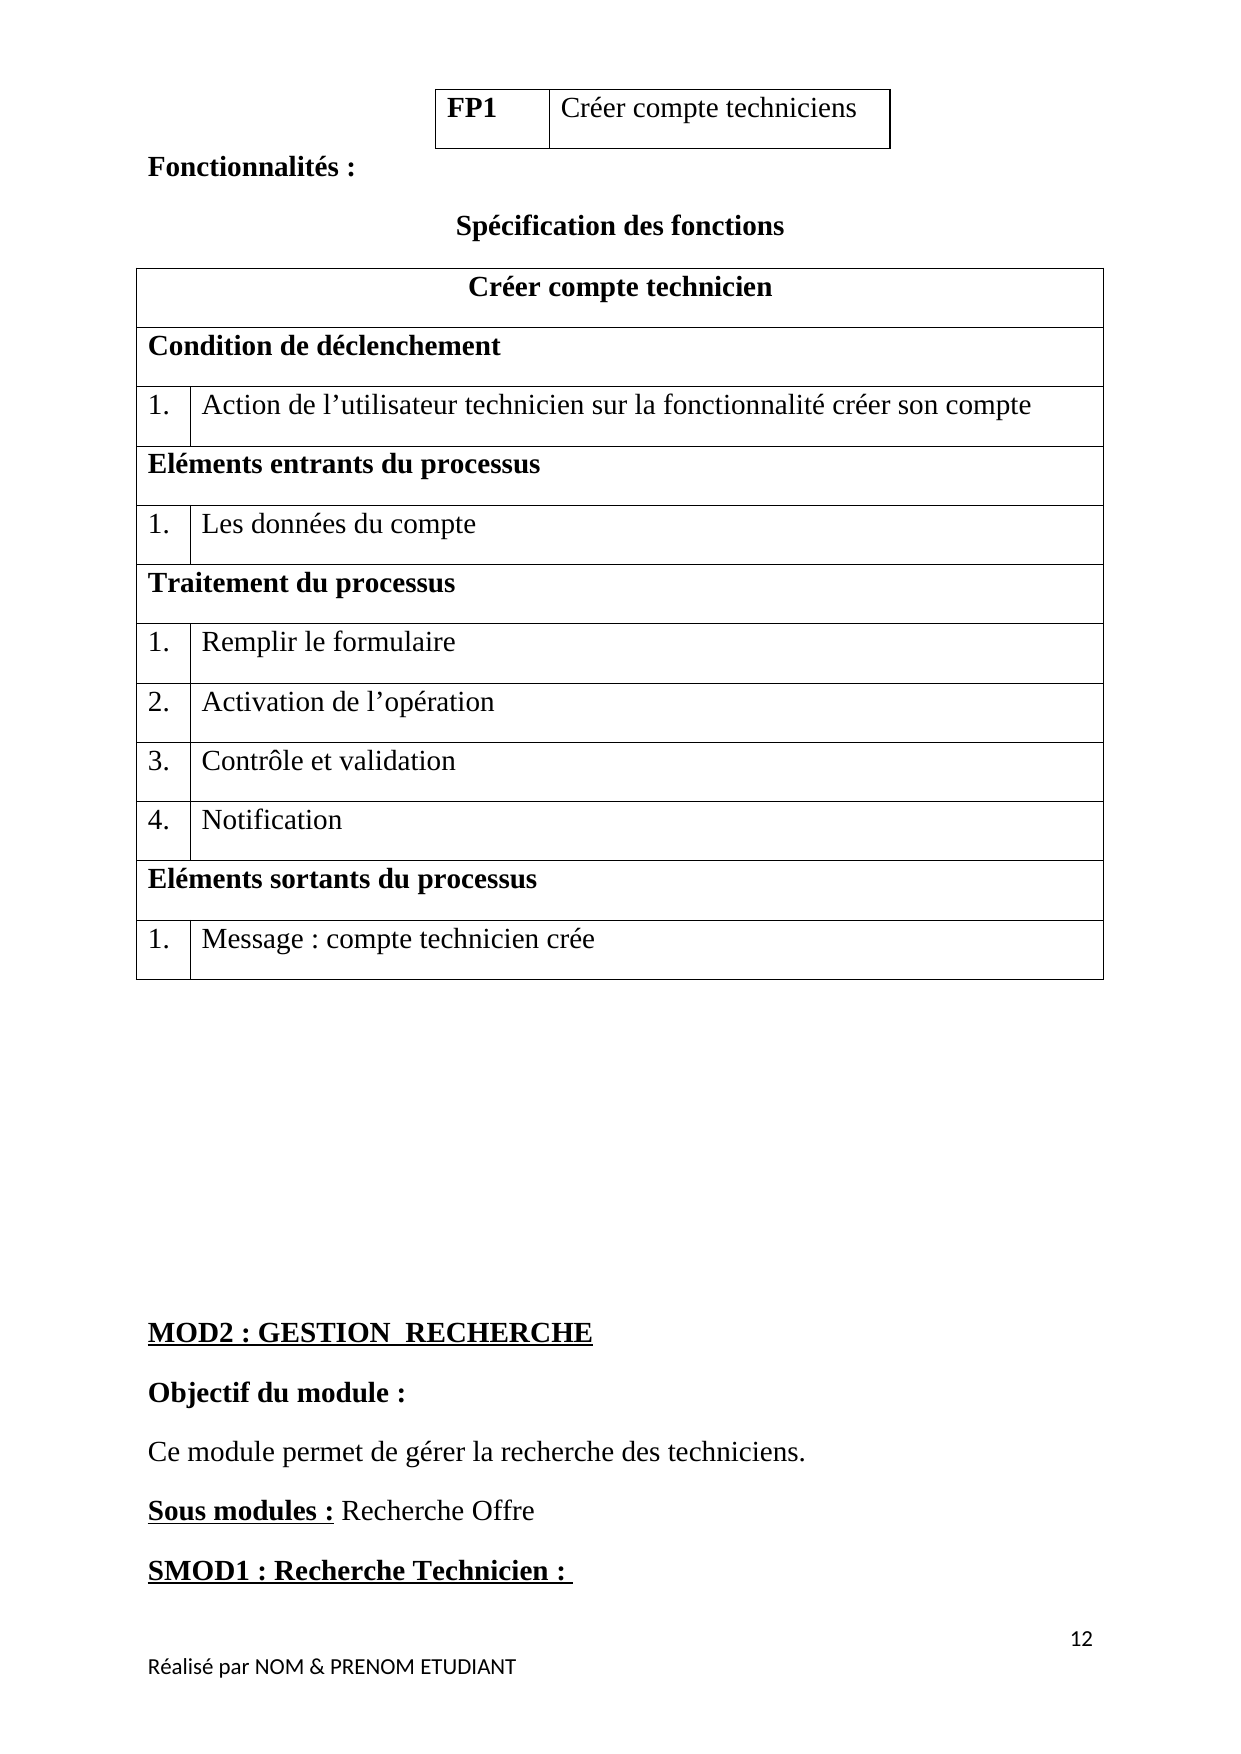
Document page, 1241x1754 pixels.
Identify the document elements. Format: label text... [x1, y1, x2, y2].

text Spécification des fonctions [148, 208, 1093, 242]
table_header FP1 [436, 90, 549, 148]
table_cell Les données du compte [191, 506, 1103, 564]
table_cell Traitement du processus [137, 565, 1103, 623]
text Sous modules : Recherche Offre [148, 1493, 1093, 1527]
table_cell Condition de déclenchement [137, 328, 1103, 386]
table_header Créer compte techniciens [550, 90, 889, 148]
table_cell Eléments sortants du processus [137, 861, 1103, 920]
table_cell Remplir le formulaire [191, 624, 1103, 683]
table_cell Action de l’utilisateur technicien sur la fonctionnalité créer son compte [191, 387, 1103, 446]
table_cell Eléments entrants du processus [137, 447, 1103, 505]
table_cell Activation de l’opération [191, 684, 1103, 742]
text Objectif du module : [148, 1375, 1093, 1408]
table_cell 1. [137, 921, 190, 979]
table_cell Contrôle et validation [191, 743, 1103, 801]
table_cell 1. [137, 506, 190, 564]
table_header Créer compte technicien [137, 269, 1103, 327]
table_cell 1. [137, 624, 190, 683]
text Fonctionnalités : [148, 149, 1093, 182]
table_cell 2. [137, 684, 190, 742]
table_cell 3. [137, 743, 190, 801]
table_cell 4. [137, 802, 190, 860]
text Ce module permet de gérer la recherche des techniciens. [148, 1434, 1093, 1468]
table_cell Message : compte technicien crée [191, 921, 1103, 979]
text SMOD1 : Recherche Technicien : [148, 1553, 1093, 1586]
table_cell 1. [137, 387, 190, 446]
table_cell Notification [191, 802, 1103, 860]
text mod2 : gestion REcherche [148, 1315, 1093, 1349]
